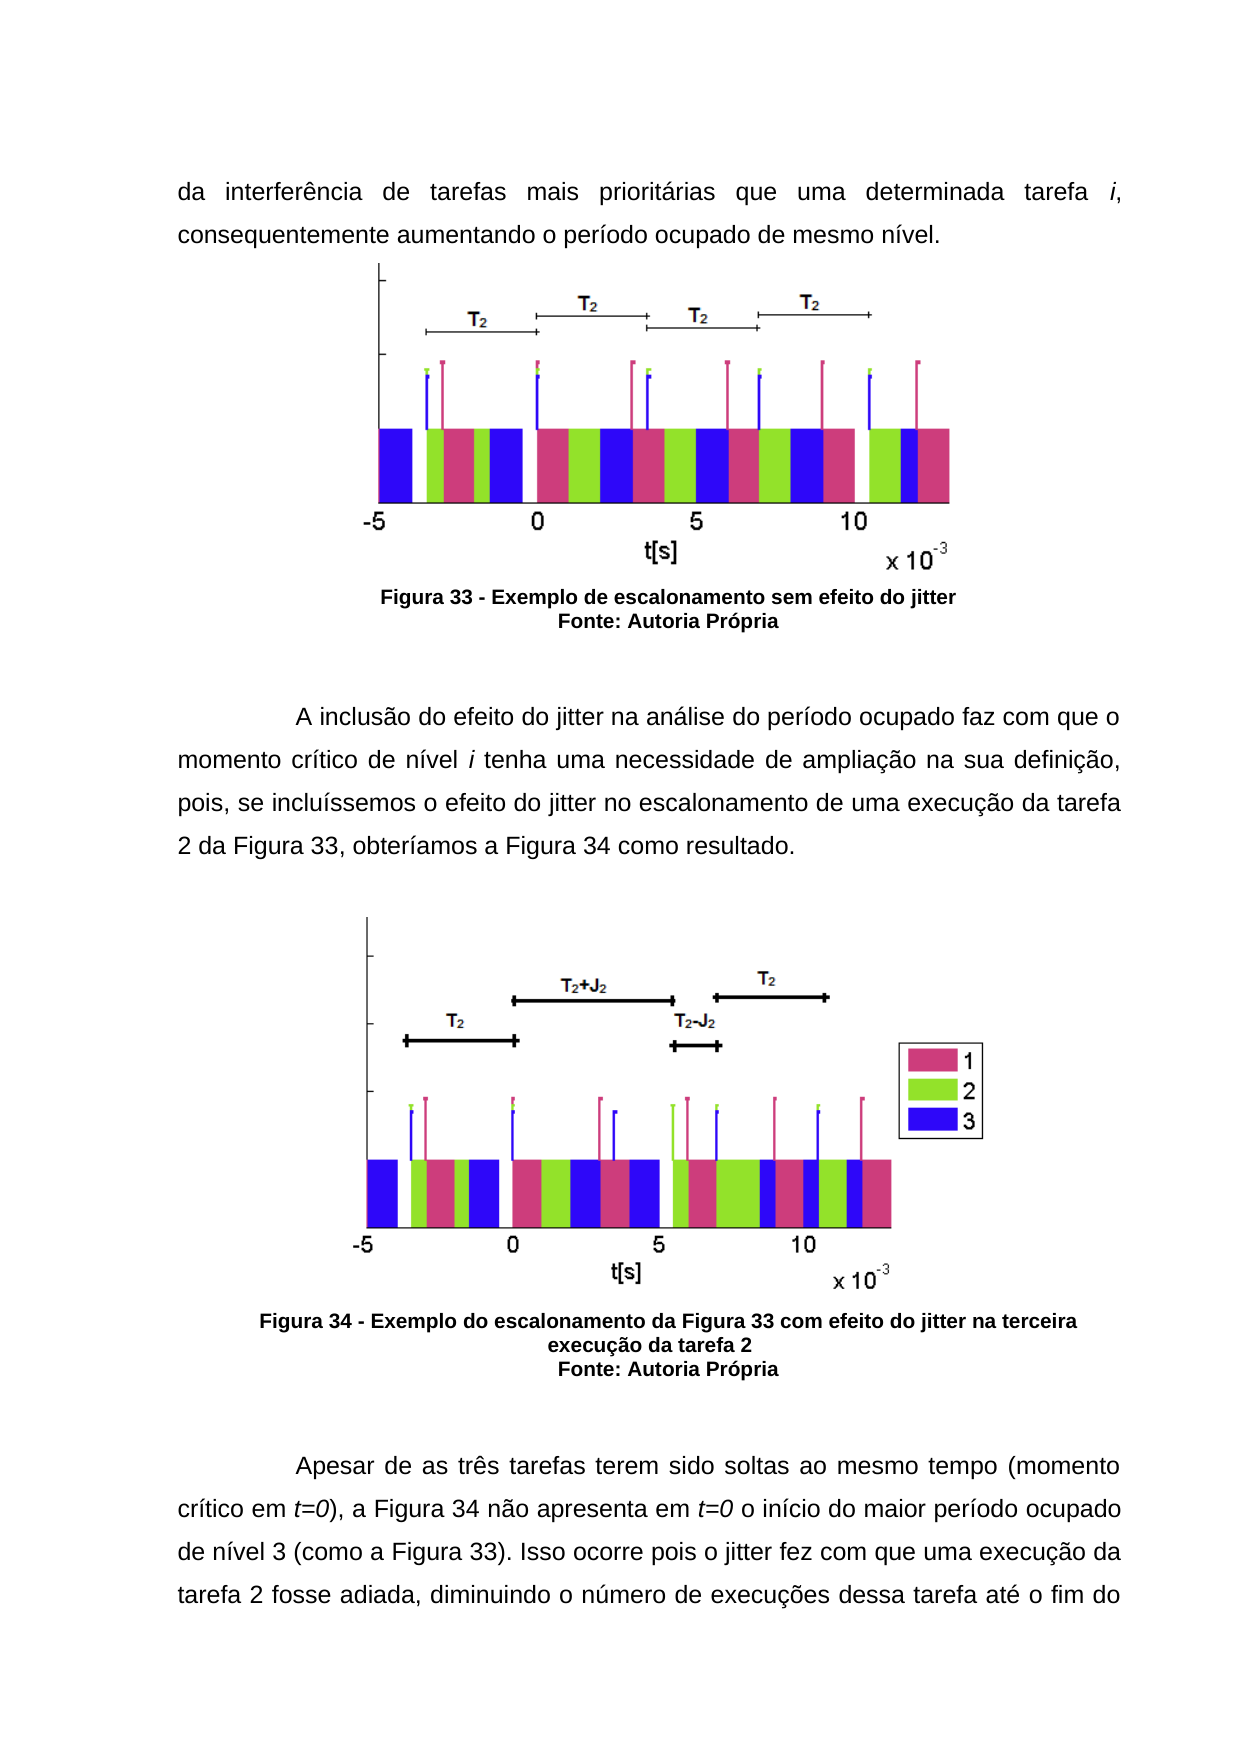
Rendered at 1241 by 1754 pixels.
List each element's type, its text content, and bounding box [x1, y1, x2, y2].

text Fonte: Autoria Própria [177, 608, 1122, 632]
text Figura 34 - Exemplo do escalonamento da Figura 33 com efeito do jitter na terceira execução da tarefa 2 [177, 1309, 1122, 1357]
text Figura 33 - Exemplo de escalonamento sem efeito do jitter [177, 584, 1122, 608]
picture [311, 917, 988, 1295]
picture [336, 263, 964, 571]
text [177, 177, 1122, 249]
text A inclusão do efeito do jitter na análise do período ocupado faz com que o momento crítico de nível i tenha uma necessidade de ampliação na sua definição, pois, se incluíssemos o efeito do jitter no escalonamento de uma execução da tarefa 2 da Figura 33, obteríamos a Figura 34 como resultado. [177, 702, 1122, 860]
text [177, 1451, 1122, 1609]
text Fonte: Autoria Própria [177, 1357, 1122, 1381]
